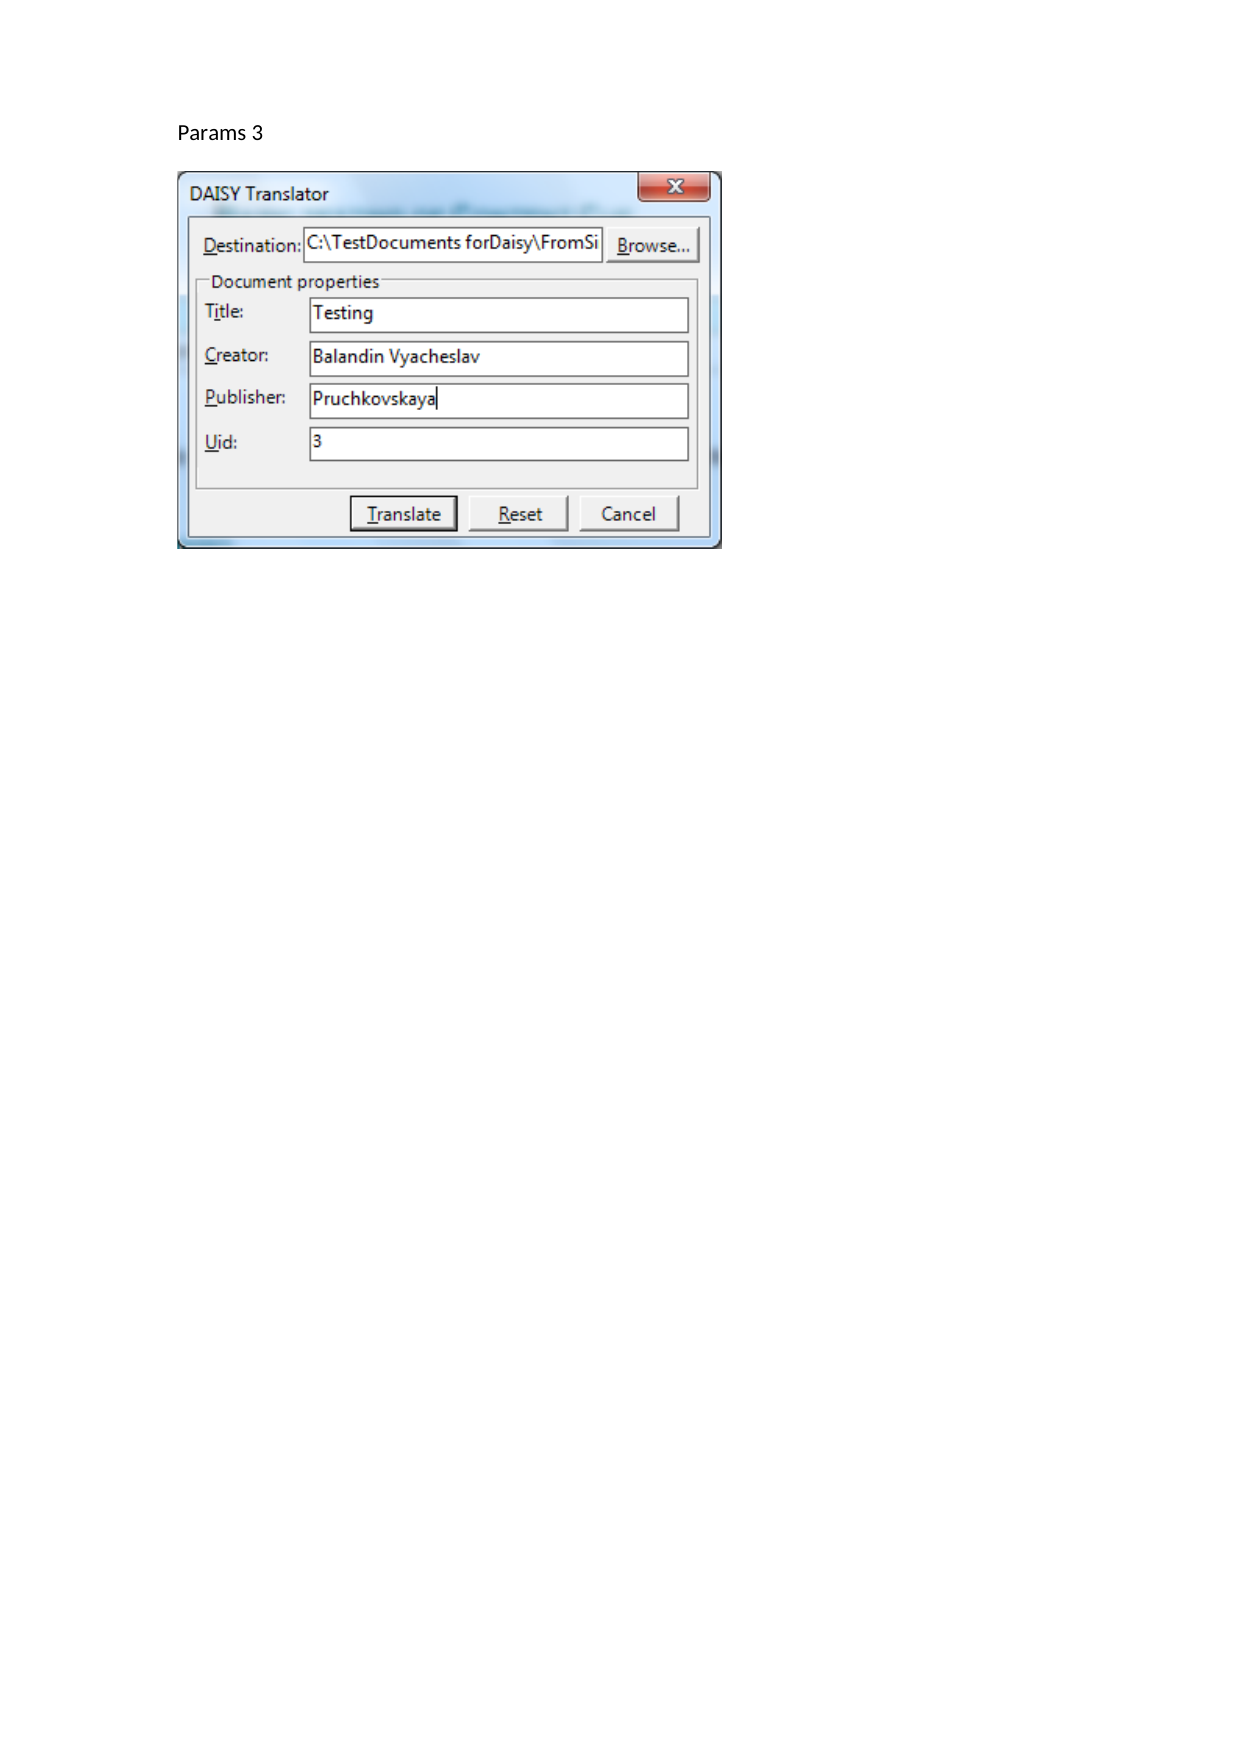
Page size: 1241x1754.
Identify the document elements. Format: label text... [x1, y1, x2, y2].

picture [177, 171, 722, 549]
text Params 3 [177, 118, 1152, 146]
